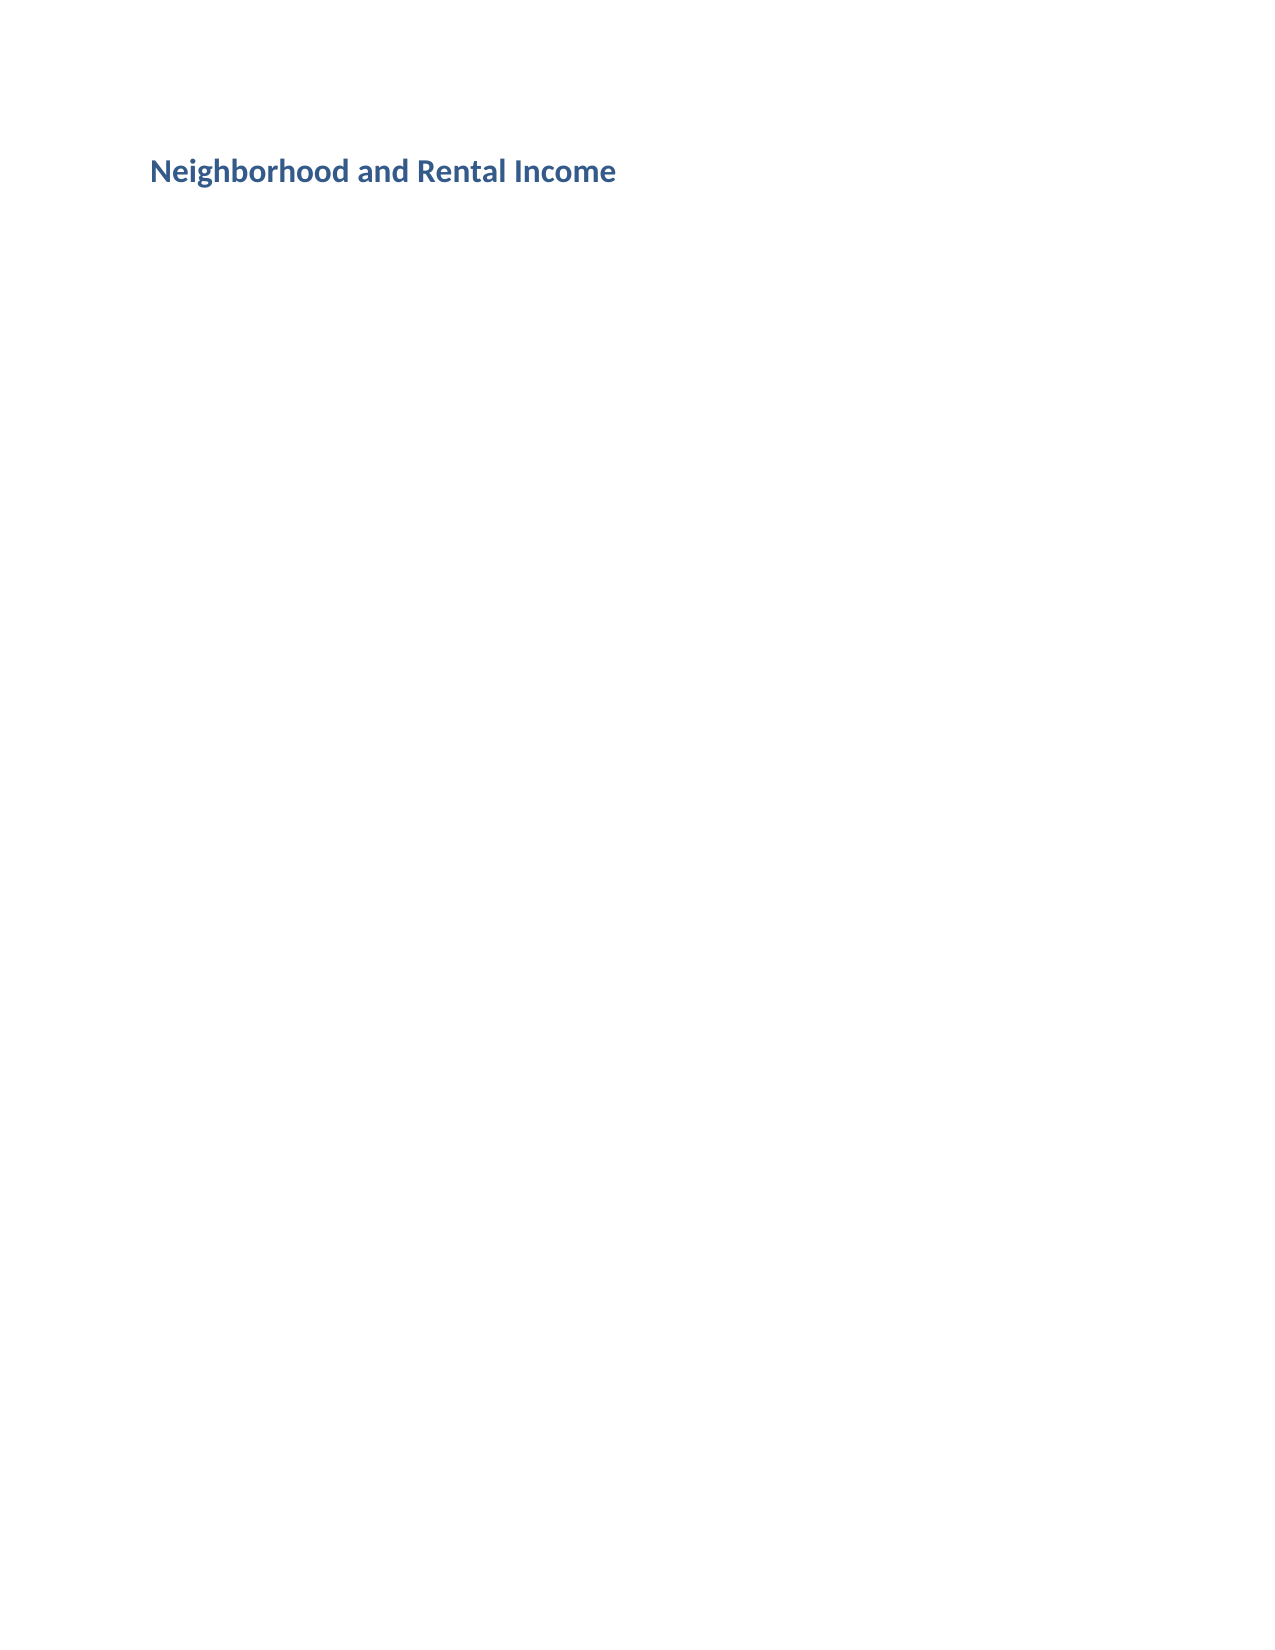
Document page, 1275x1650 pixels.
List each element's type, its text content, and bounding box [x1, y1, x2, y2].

subtitle Neighborhood and Rental Income [150, 150, 1125, 191]
